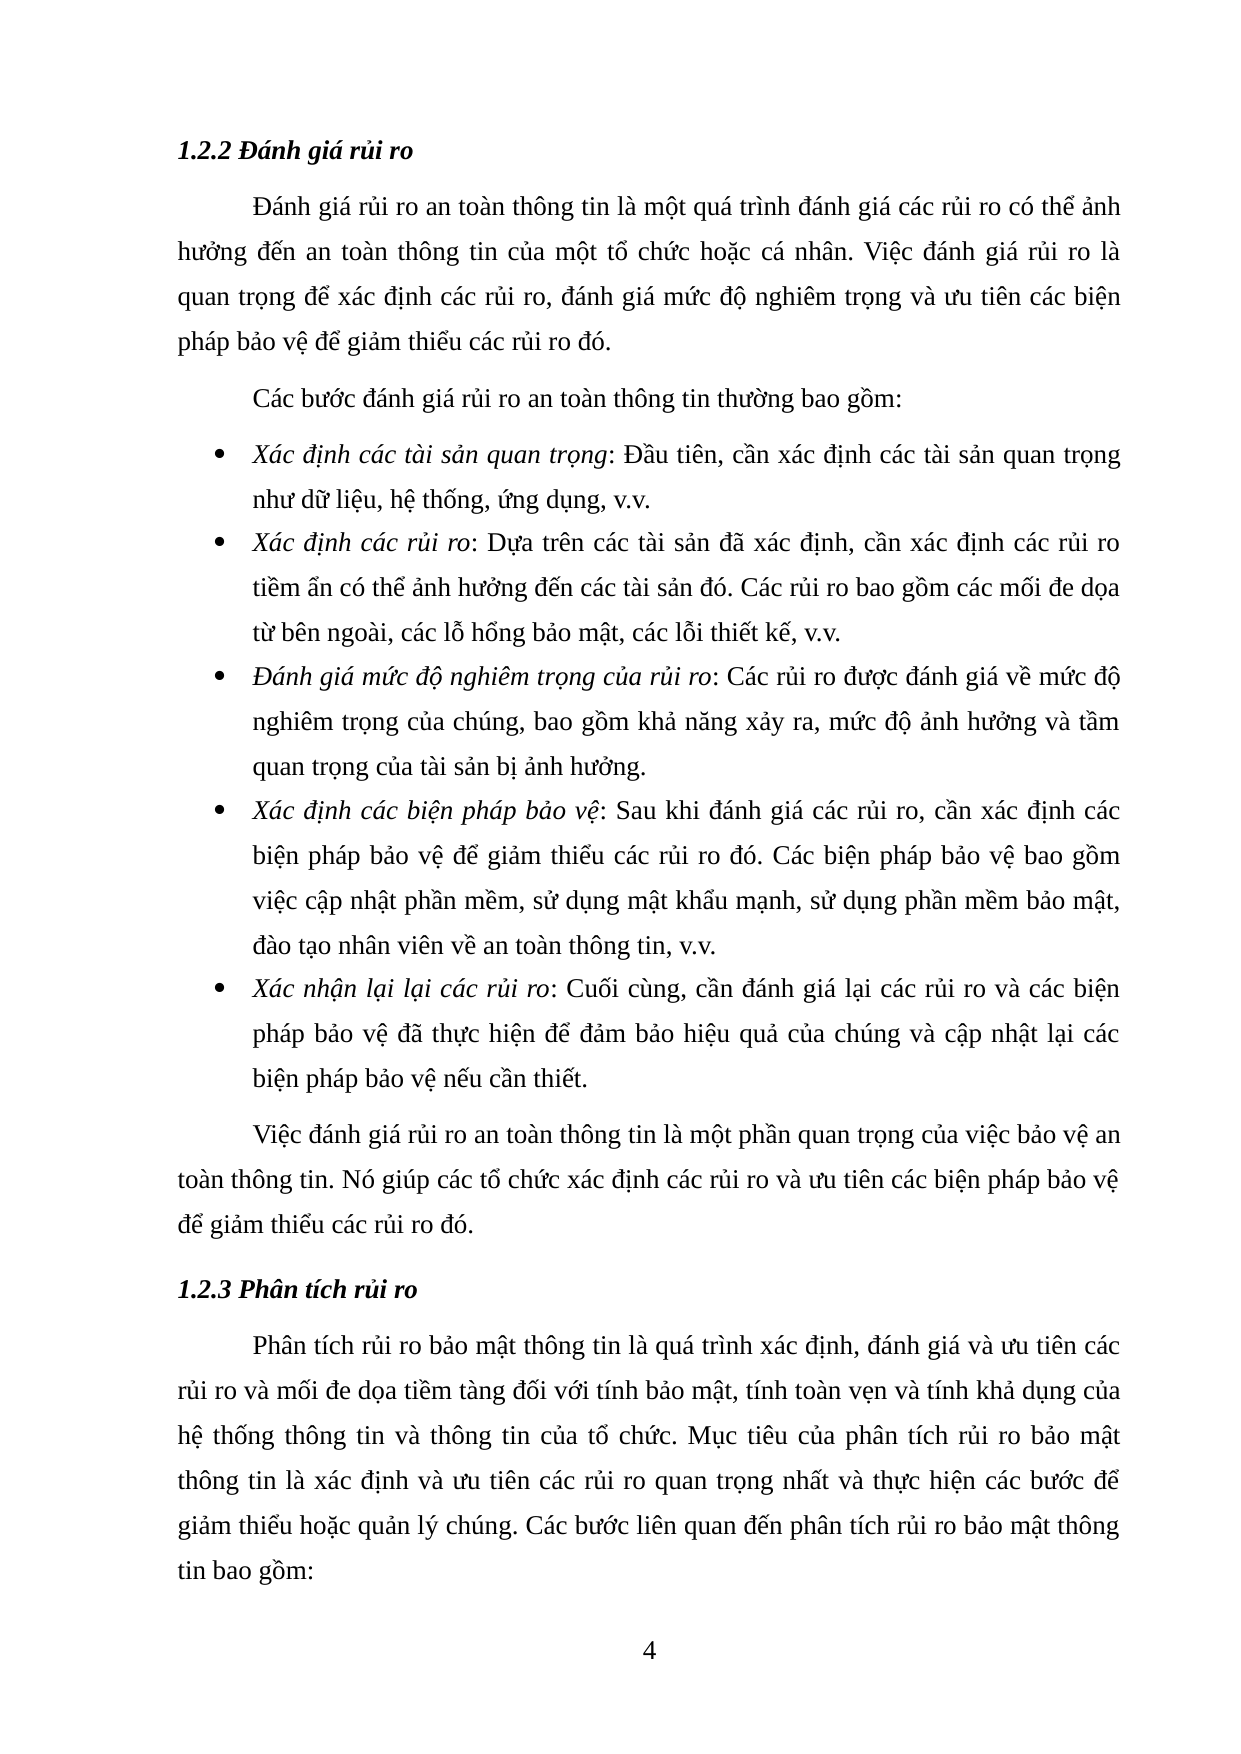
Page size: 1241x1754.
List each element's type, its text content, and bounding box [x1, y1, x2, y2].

text Phân tích rủi ro bảo mật thông tin là quá trình xác định, đánh giá và ưu tiên các rủi ro và mối đe dọa tiềm tàng đối với tính bảo mật, tính toàn vẹn và tính khả dụng của hệ thống thông tin và thông tin của tổ chức. Mục tiêu của phân tích rủi ro bảo mật thông tin là xác định và ưu tiên các rủi ro quan trọng nhất và thực hiện các bước để giảm thiểu hoặc quản lý chúng. Các bước liên quan đến phân tích rủi ro bảo mật thông tin bao gồm: [177, 1326, 1121, 1588]
list Xác định các rủi ro: Dựa trên các tài sản đã xác định, cần xác định các rủi ro tiềm ẩn có thể ảnh hưởng đến các tài sản đó. Các rủi ro bao gồm các mối đe dọa từ bên ngoài, các lỗ hổng bảo mật, các lỗi thiết kế, v.v. [215, 523, 1121, 651]
list Đánh giá mức độ nghiêm trọng của rủi ro: Các rủi ro được đánh giá về mức độ nghiêm trọng của chúng, bao gồm khả năng xảy ra, mức độ ảnh hưởng và tầm quan trọng của tài sản bị ảnh hưởng. [215, 657, 1121, 784]
text Đánh giá rủi ro an toàn thông tin là một quá trình đánh giá các rủi ro có thể ảnh hưởng đến an toàn thông tin của một tổ chức hoặc cá nhân. Việc đánh giá rủi ro là quan trọng để xác định các rủi ro, đánh giá mức độ nghiêm trọng và ưu tiên các biện pháp bảo vệ để giảm thiểu các rủi ro đó. [177, 187, 1121, 360]
subtitle Đánh giá rủi ro [177, 131, 1121, 169]
list Xác định các tài sản quan trọng: Đầu tiên, cần xác định các tài sản quan trọng như dữ liệu, hệ thống, ứng dụng, v.v. [215, 435, 1121, 517]
subtitle Phân tích rủi ro [177, 1270, 1121, 1307]
list Xác định các biện pháp bảo vệ: Sau khi đánh giá các rủi ro, cần xác định các biện pháp bảo vệ để giảm thiểu các rủi ro đó. Các biện pháp bảo vệ bao gồm việc cập nhật phần mềm, sử dụng mật khẩu mạnh, sử dụng phần mềm bảo mật, đào tạo nhân viên về an toàn thông tin, v.v. [215, 791, 1121, 963]
list Xác nhận lại lại các rủi ro: Cuối cùng, cần đánh giá lại các rủi ro và các biện pháp bảo vệ đã thực hiện để đảm bảo hiệu quả của chúng và cập nhật lại các biện pháp bảo vệ nếu cần thiết. [215, 969, 1121, 1097]
text Các bước đánh giá rủi ro an toàn thông tin thường bao gồm: [177, 378, 1121, 416]
text Việc đánh giá rủi ro an toàn thông tin là một phần quan trọng của việc bảo vệ an toàn thông tin. Nó giúp các tổ chức xác định các rủi ro và ưu tiên các biện pháp bảo vệ để giảm thiểu các rủi ro đó. [177, 1115, 1121, 1243]
